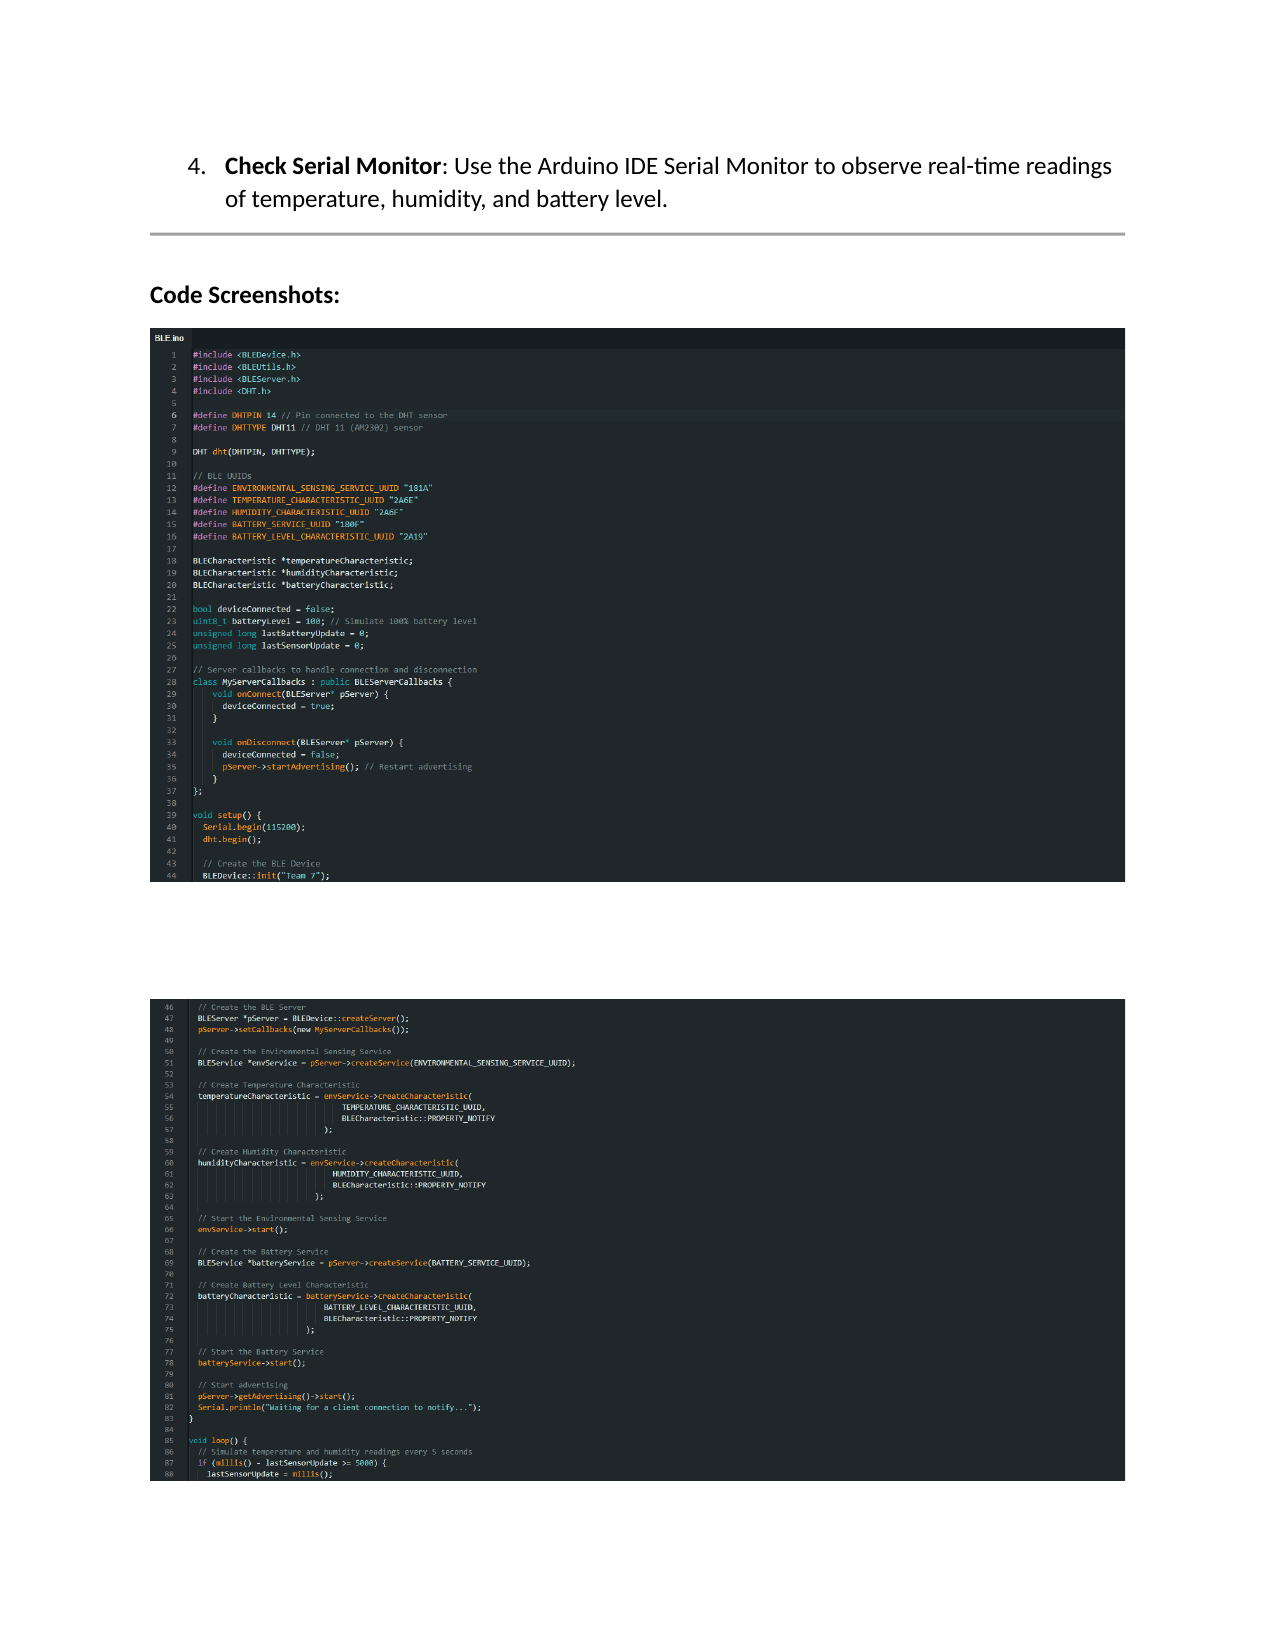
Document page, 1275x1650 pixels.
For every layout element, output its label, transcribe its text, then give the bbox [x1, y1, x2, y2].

list Check Serial Monitor: Use the Arduino IDE Serial Monitor to observe real-time readings of temperature, humidity, and battery level. [187, 150, 1125, 213]
text Code Screenshots: [150, 279, 1125, 310]
picture [150, 328, 1125, 882]
picture [150, 999, 1125, 1481]
